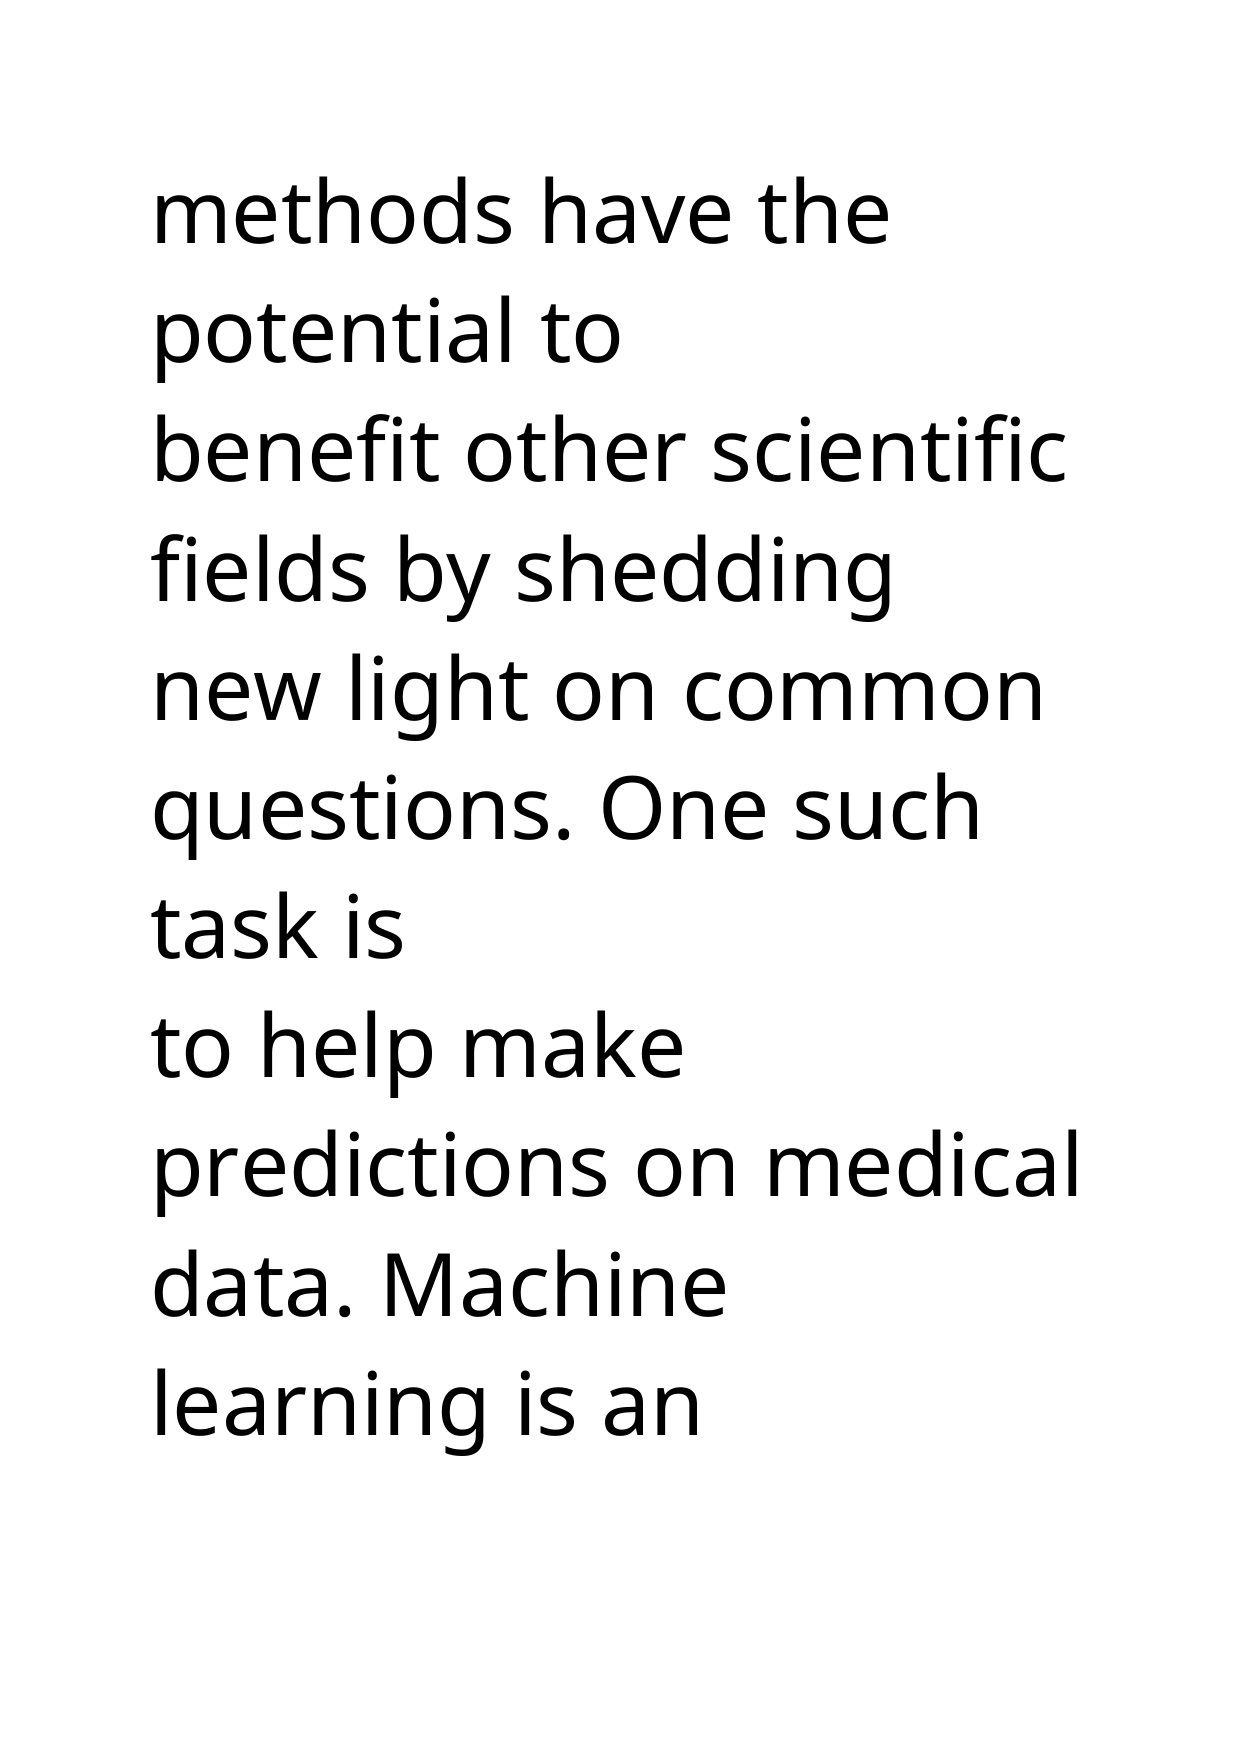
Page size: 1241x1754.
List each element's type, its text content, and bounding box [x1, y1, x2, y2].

text benefit other scientific fields by shedding new light on common questions. One such task is [150, 388, 1090, 984]
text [150, 150, 1090, 388]
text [150, 984, 1090, 1461]
